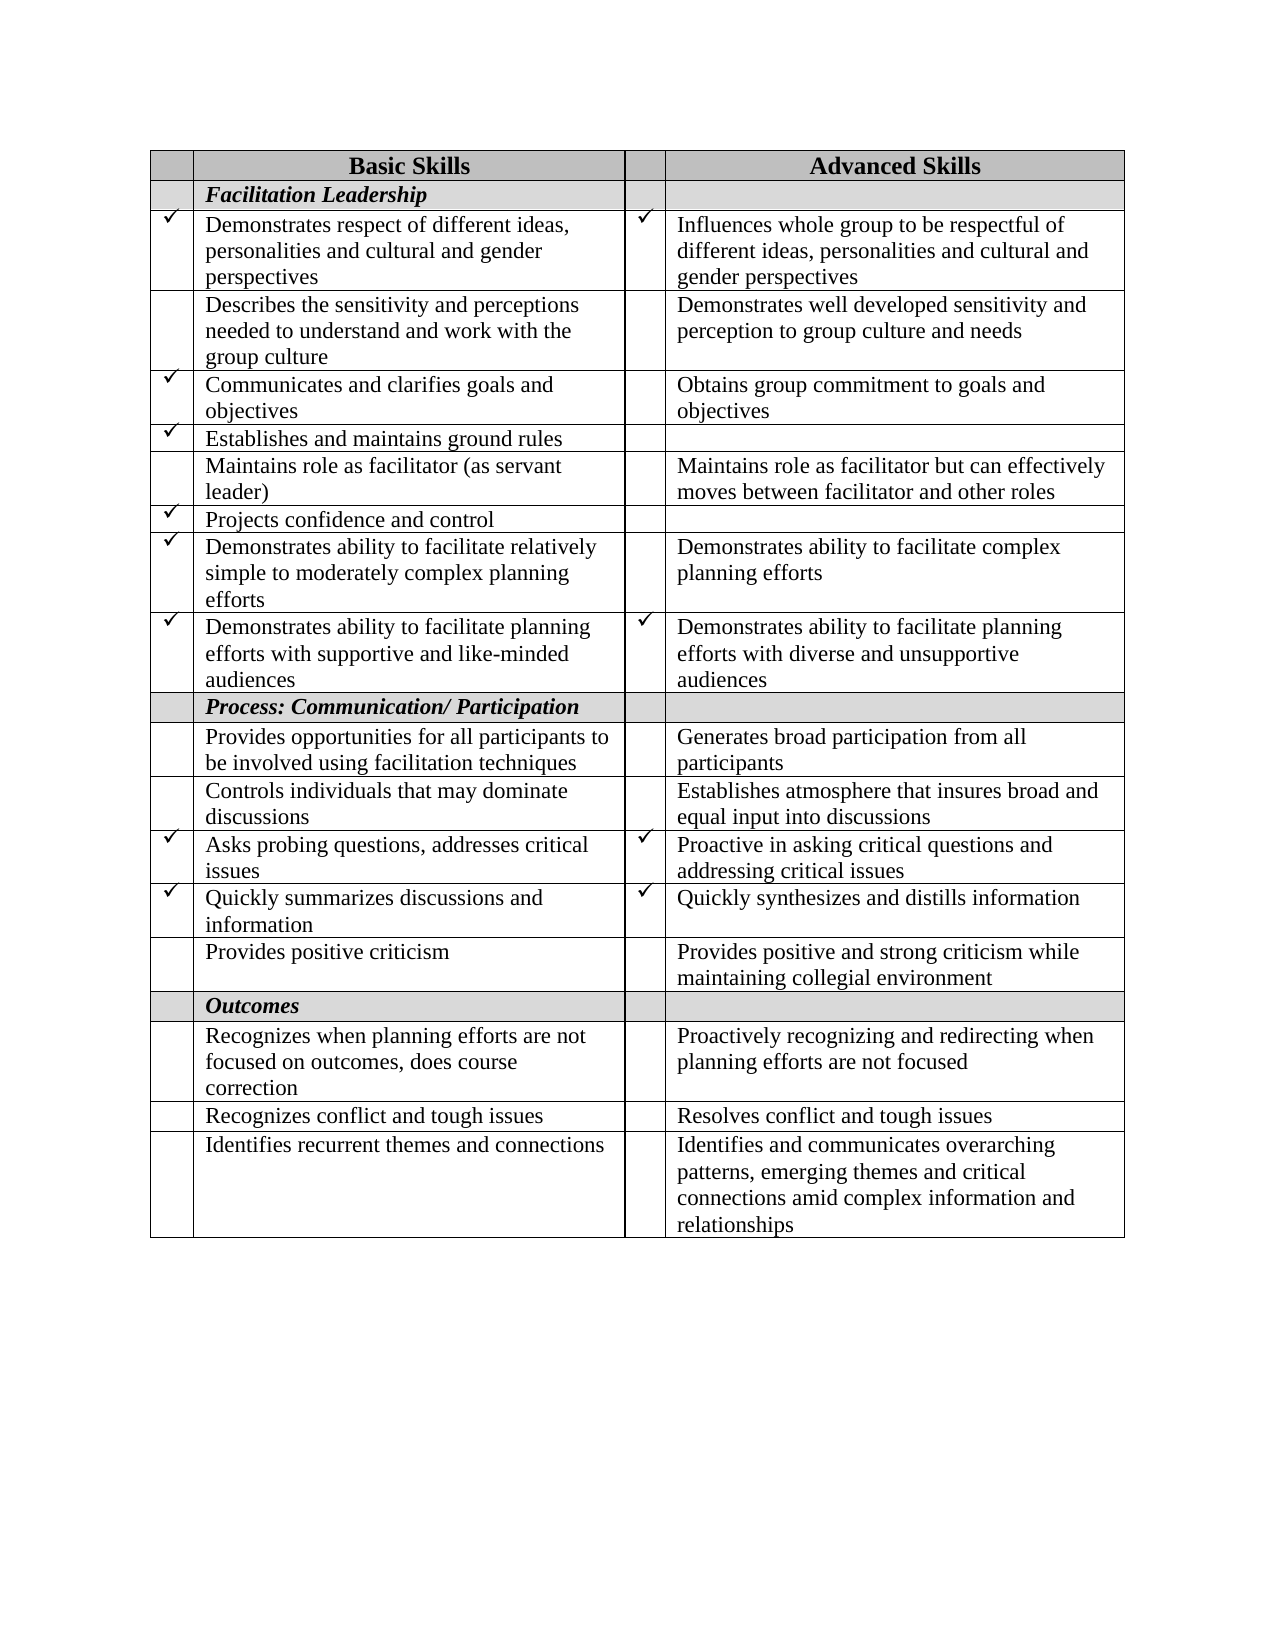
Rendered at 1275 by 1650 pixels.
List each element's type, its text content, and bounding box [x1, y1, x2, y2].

table_cell [666, 425, 1124, 451]
table_cell Facilitation Leadership [194, 181, 624, 209]
table_cell [626, 506, 665, 532]
table_cell [666, 181, 1124, 209]
table_cell [626, 1102, 665, 1131]
table_cell Proactively recognizing and redirecting when planning efforts are not focused [666, 1022, 1124, 1101]
table_cell [626, 884, 665, 937]
table_cell [151, 938, 193, 991]
table_cell [151, 291, 193, 370]
table_cell [626, 831, 665, 883]
table_cell Demonstrates ability to facilitate complex planning efforts [666, 533, 1124, 612]
table_cell Outcomes [194, 992, 624, 1021]
table_cell [626, 777, 665, 829]
table_cell Projects confidence and control [194, 506, 624, 532]
table_cell Generates broad participation from all participants [666, 723, 1124, 776]
table_cell Influences whole group to be respectful of different ideas, personalities and cultural and gender perspectives [666, 211, 1124, 290]
table_cell Demonstrates ability to facilitate relatively simple to moderately complex planning efforts [194, 533, 624, 612]
table_cell Quickly synthesizes and distills information [666, 884, 1124, 937]
table_cell [626, 533, 665, 612]
table_cell Resolves conflict and tough issues [666, 1102, 1124, 1131]
table_cell Provides positive and strong criticism while maintaining collegial environment [666, 938, 1124, 991]
table_cell [626, 938, 665, 991]
table_cell [626, 613, 665, 692]
table_cell [151, 1102, 193, 1131]
table_header Basic Skills [194, 151, 624, 180]
table_cell Maintains role as facilitator but can effectively moves between facilitator and other roles [666, 452, 1124, 505]
table_cell [151, 506, 193, 532]
table_cell [151, 533, 193, 612]
table_cell Obtains group commitment to goals and objectives [666, 371, 1124, 423]
table_cell Maintains role as facilitator (as servant leader) [194, 452, 624, 505]
table_cell Demonstrates ability to facilitate planning efforts with supportive and like-minded audiences [194, 613, 624, 692]
table_cell [151, 425, 193, 451]
table_cell [151, 1022, 193, 1101]
table_cell [666, 506, 1124, 532]
table_cell [626, 291, 665, 370]
table_cell [151, 211, 193, 290]
table_cell Provides positive criticism [194, 938, 624, 991]
table_cell Demonstrates respect of different ideas, personalities and cultural and gender perspectives [194, 211, 624, 290]
table_cell Controls individuals that may dominate discussions [194, 777, 624, 829]
table_cell Process: Communication/ Participation [194, 693, 624, 722]
table_cell Identifies recurrent themes and connections [194, 1132, 624, 1237]
table_cell Identifies and communicates overarching patterns, emerging themes and critical connections amid complex information and relationships [666, 1132, 1124, 1237]
table_cell Provides opportunities for all participants to be involved using facilitation techniques [194, 723, 624, 776]
table_cell [626, 1132, 665, 1237]
table_cell [151, 992, 193, 1021]
table_cell [151, 723, 193, 776]
table_cell Proactive in asking critical questions and addressing critical issues [666, 831, 1124, 883]
table_cell [626, 181, 665, 209]
table_cell [626, 992, 665, 1021]
table_cell Communicates and clarifies goals and objectives [194, 371, 624, 423]
table_cell [151, 1132, 193, 1237]
table_cell [626, 211, 665, 290]
table_cell Quickly summarizes discussions and information [194, 884, 624, 937]
table_cell [151, 181, 193, 209]
table_cell [666, 693, 1124, 722]
table_cell Asks probing questions, addresses critical issues [194, 831, 624, 883]
table_cell [626, 425, 665, 451]
table_header [151, 151, 193, 180]
table_header Advanced Skills [666, 151, 1124, 180]
table_cell [151, 884, 193, 937]
table_cell [666, 992, 1124, 1021]
table_cell Recognizes when planning efforts are not focused on outcomes, does course correction [194, 1022, 624, 1101]
table_cell Recognizes conflict and tough issues [194, 1102, 624, 1131]
table_cell [151, 452, 193, 505]
table_cell Demonstrates well developed sensitivity and perception to group culture and needs [666, 291, 1124, 370]
table_cell Establishes atmosphere that insures broad and equal input into discussions [666, 777, 1124, 829]
table_cell [151, 613, 193, 692]
table_cell Demonstrates ability to facilitate planning efforts with diverse and unsupportive audiences [666, 613, 1124, 692]
table_cell [626, 452, 665, 505]
table_header [626, 151, 665, 180]
table_cell Describes the sensitivity and perceptions needed to understand and work with the group culture [194, 291, 624, 370]
table_cell [626, 693, 665, 722]
table_cell [626, 1022, 665, 1101]
table_cell [151, 693, 193, 722]
table_cell [151, 371, 193, 423]
table_cell [151, 831, 193, 883]
table_cell Establishes and maintains ground rules [194, 425, 624, 451]
table_cell [151, 777, 193, 829]
table_cell [626, 723, 665, 776]
table_cell [626, 371, 665, 423]
